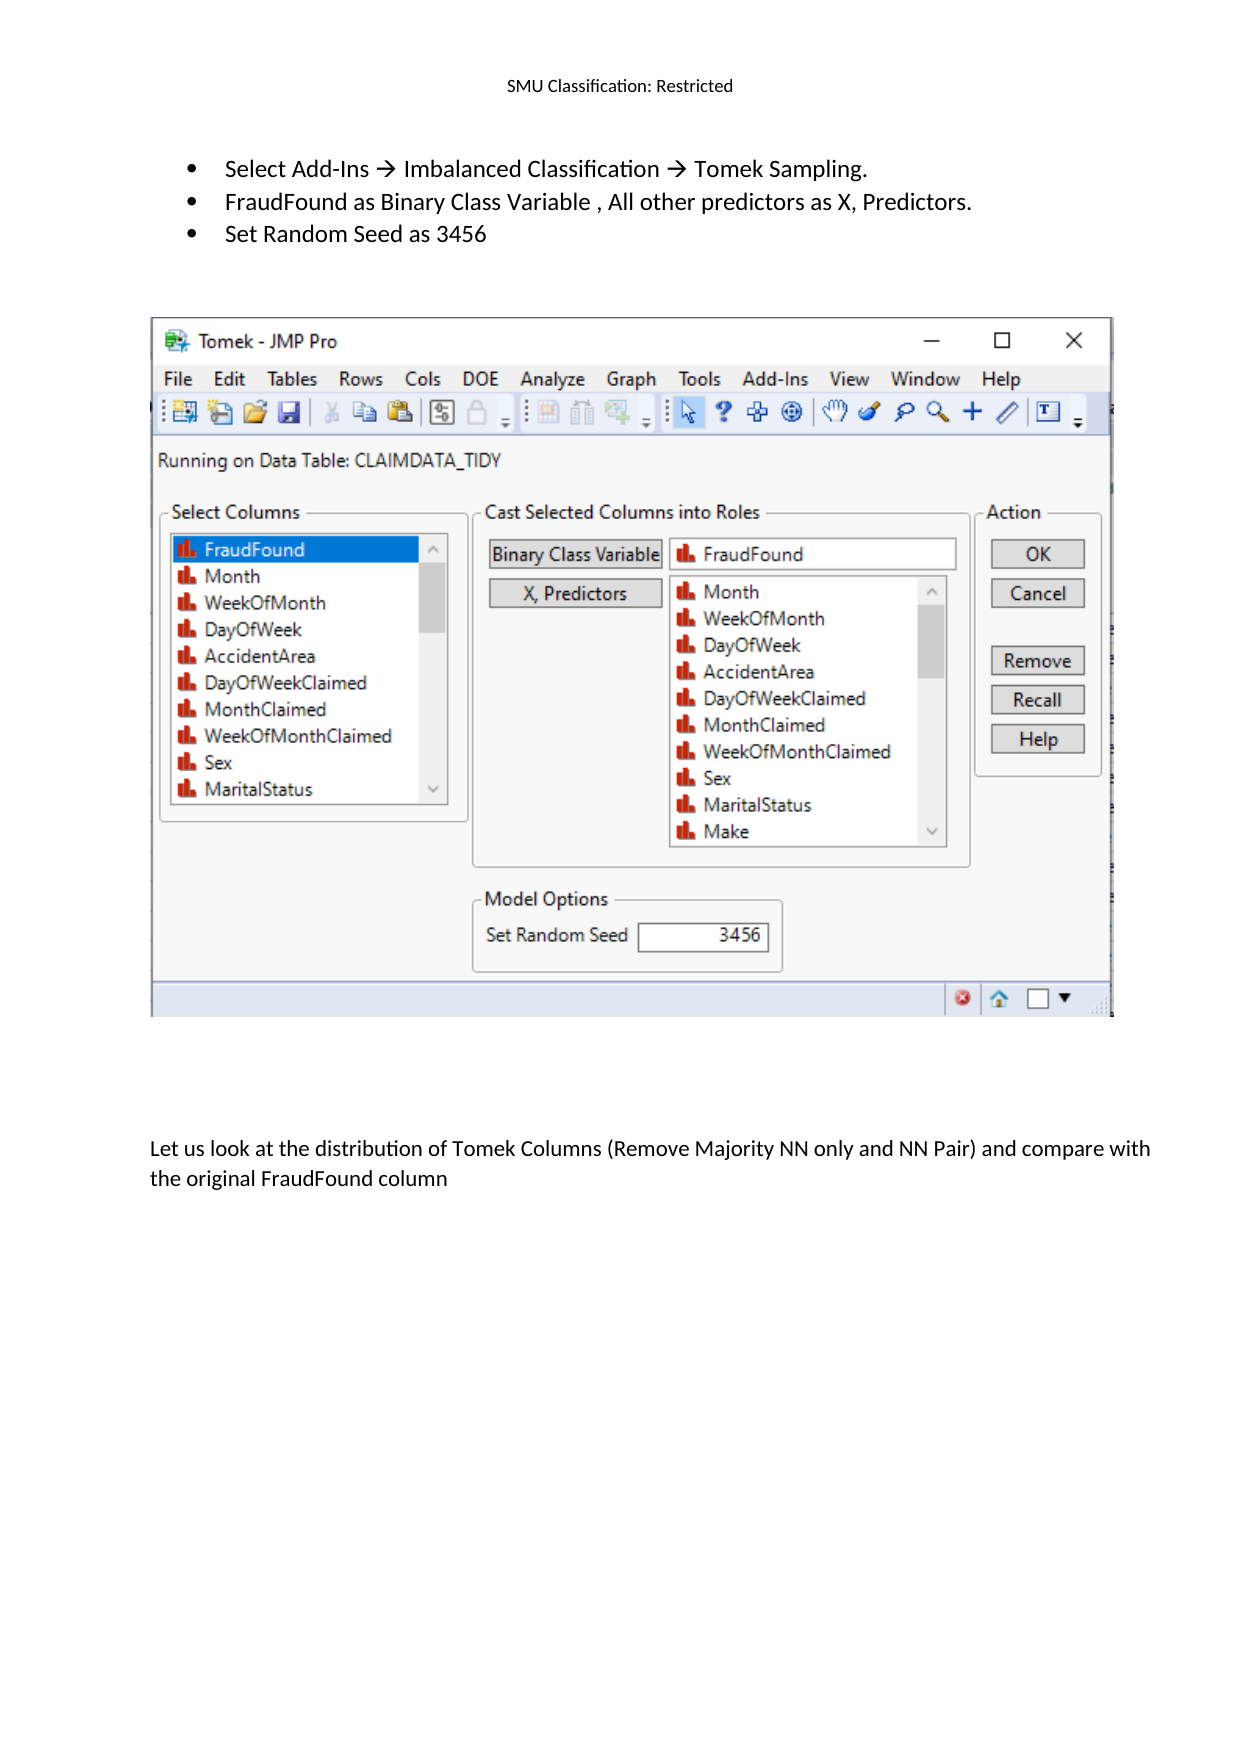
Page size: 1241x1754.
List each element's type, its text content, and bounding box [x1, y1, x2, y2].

list Select Add-Ins Imbalanced Classification Tomek Sampling. [187, 153, 1165, 183]
picture [150, 317, 1114, 1017]
list Set Random Seed as 3456 [187, 218, 1165, 249]
text Let us look at the distribution of Tomek Columns (Remove Majority NN only and NN Pair) and compare with the original FraudFound column [150, 1134, 1165, 1192]
list FraudFound as Binary Class Variable , All other predictors as X, Predictors. [187, 186, 1165, 216]
